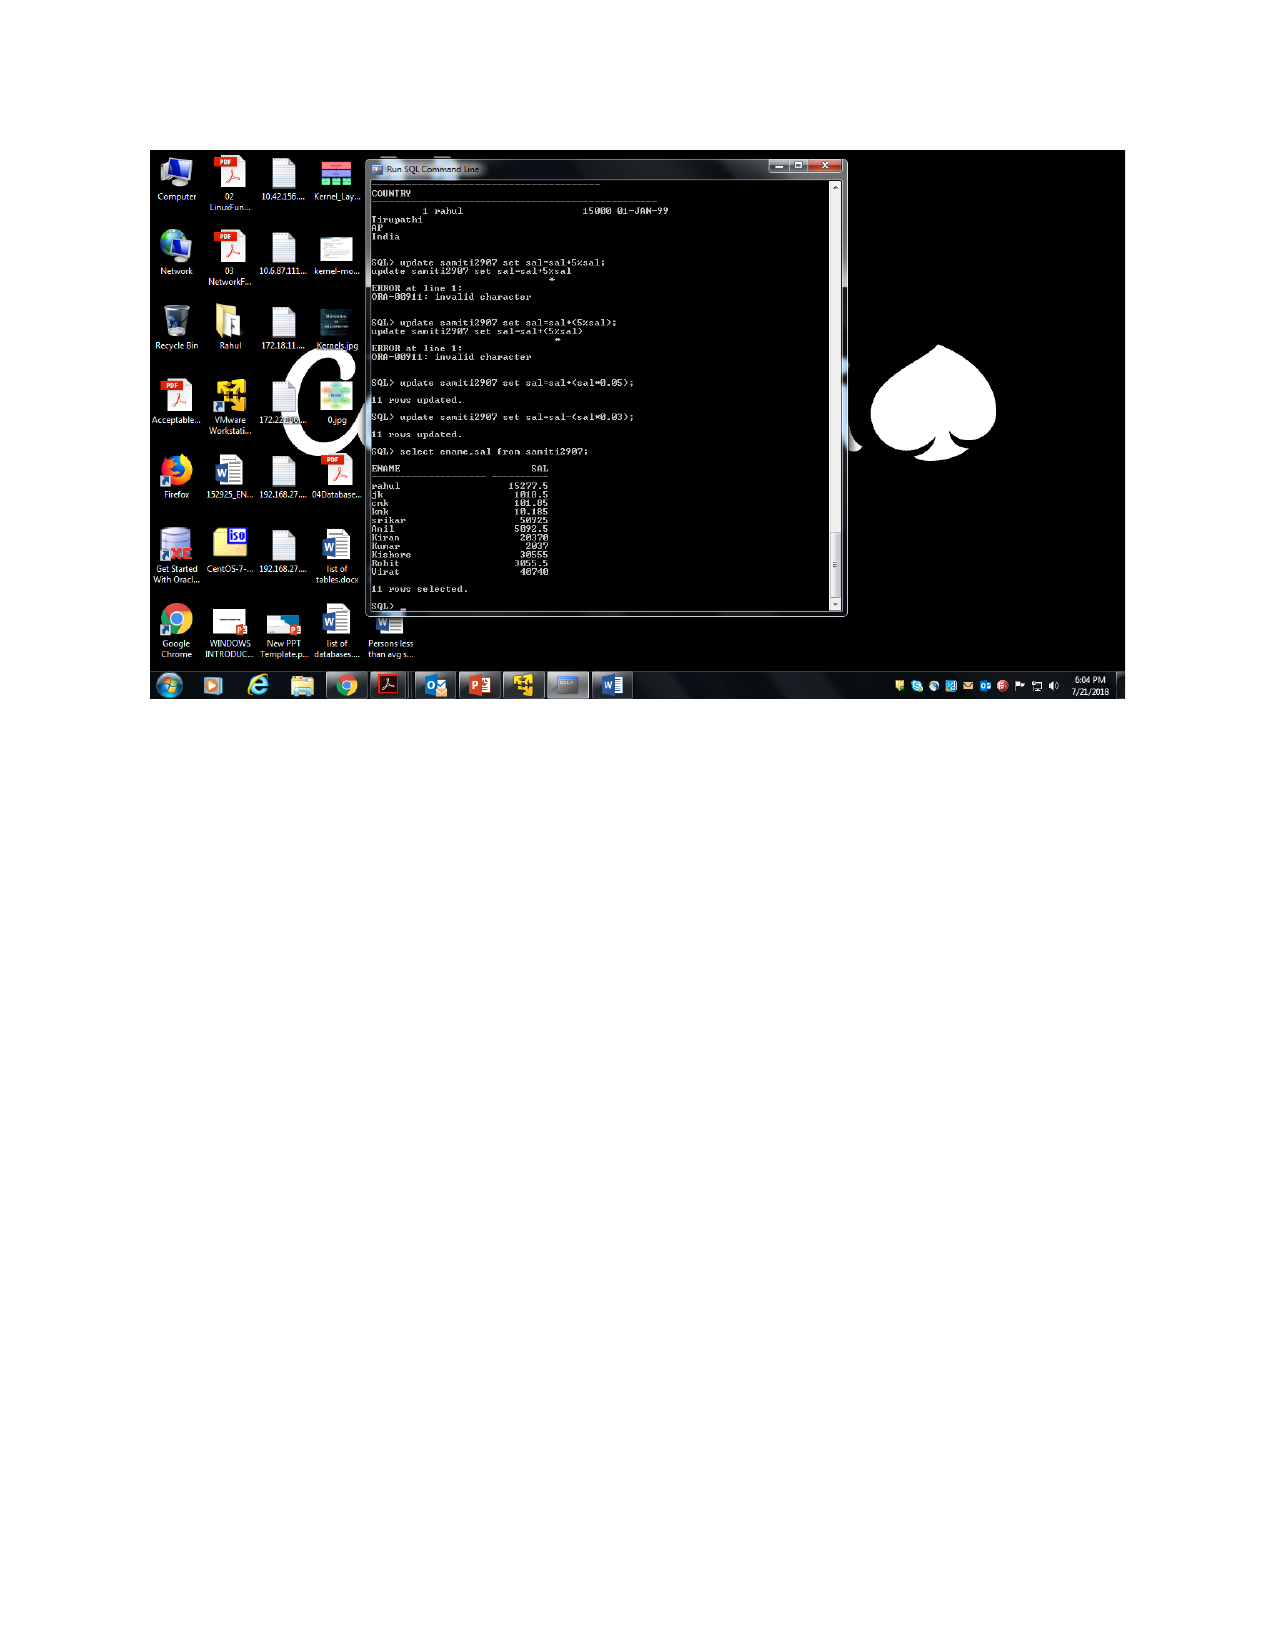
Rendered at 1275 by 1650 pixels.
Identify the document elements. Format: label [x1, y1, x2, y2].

picture [150, 150, 1125, 699]
